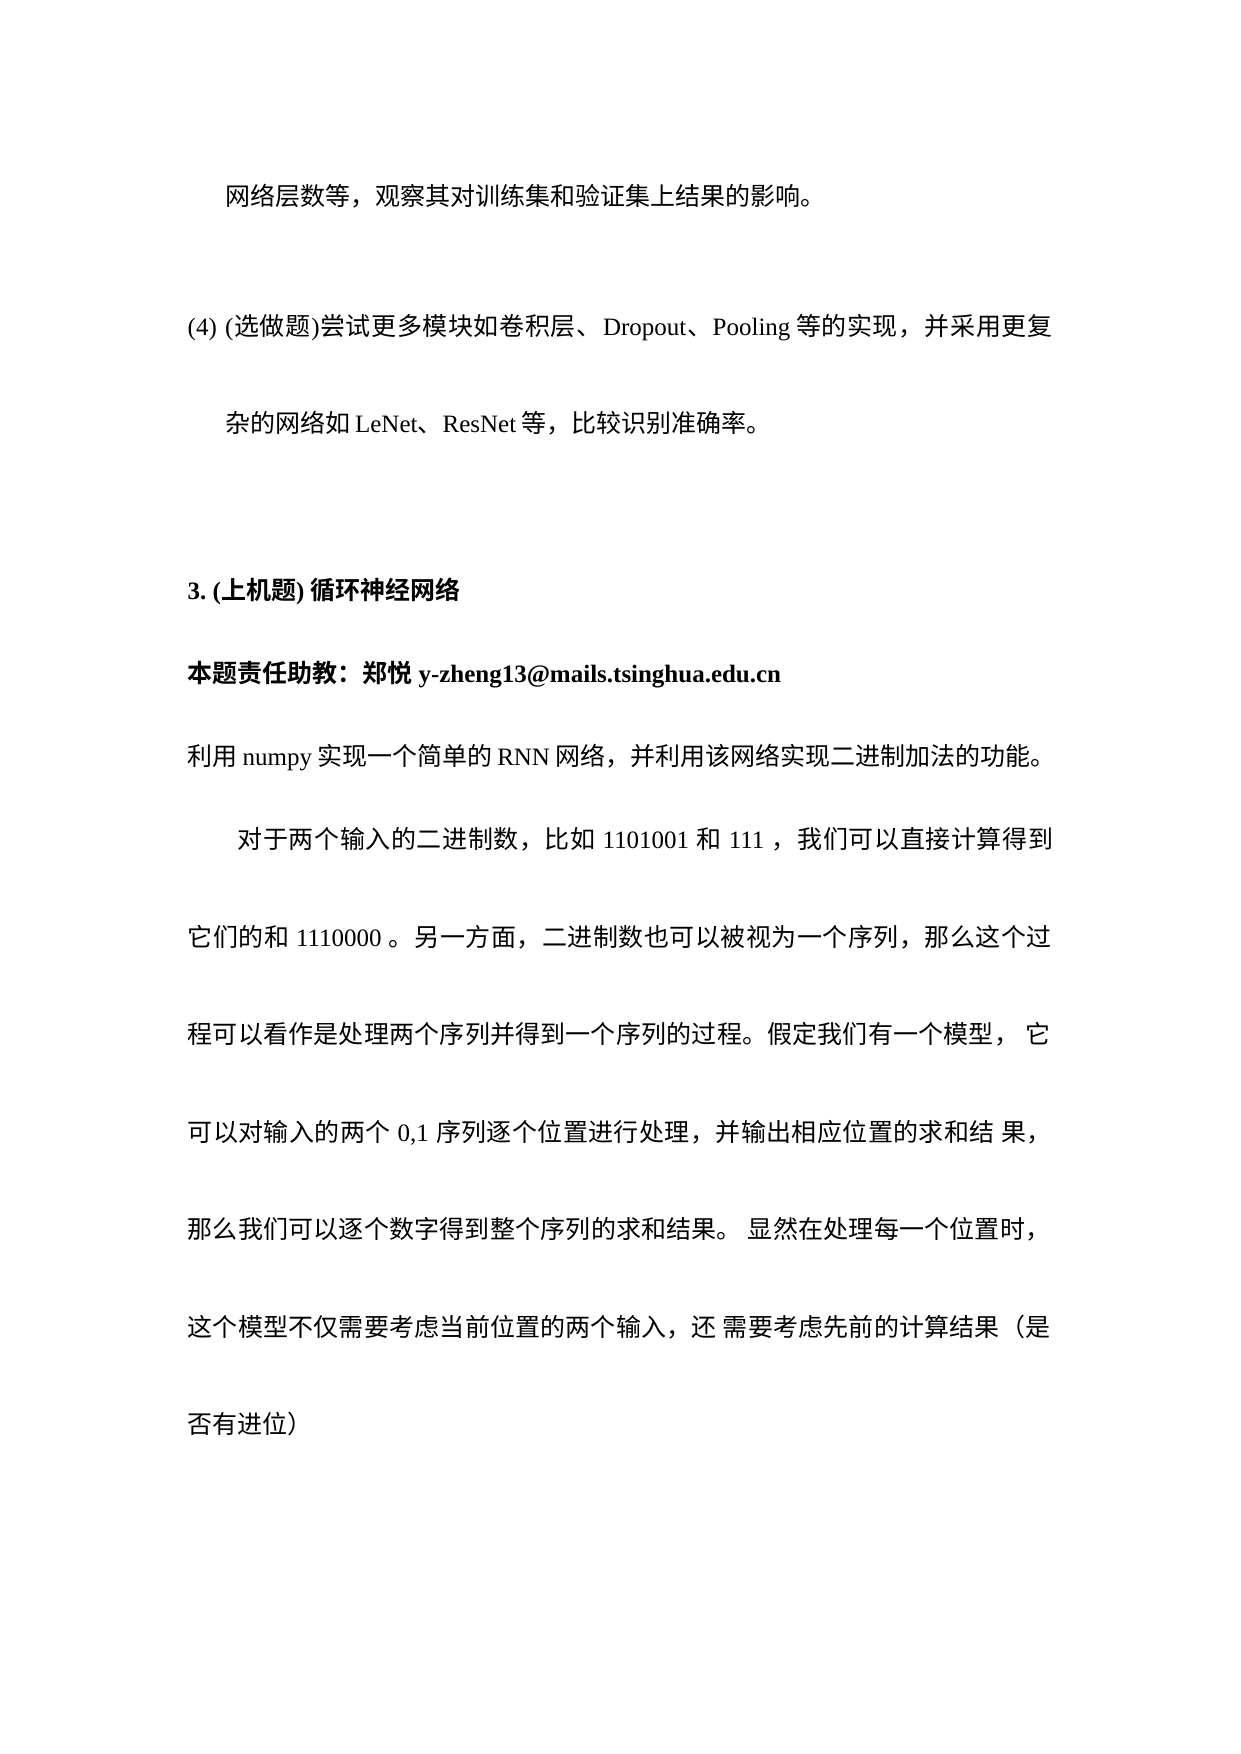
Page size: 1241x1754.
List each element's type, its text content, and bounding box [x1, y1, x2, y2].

text 本题责任助教：郑悦 y-zheng13@mails.tsinghua.edu.cn [187, 639, 1053, 704]
text 3. (上机题) 循环神经网络 [187, 556, 1053, 621]
text 对于两个输入的二进制数，比如 1101001 和 111 ，我们可以直接计算得到它们的和 1110000 。另一方面，二进制数也可以被视为一个序列，那么这个过 程可以看作是处理两个序列并得到一个序列的过程。假定我们有一个模型， 它可以对输入的两个 0,1 序列逐个位置进行处理，并输出相应位置的求和结 果，那么我们可以逐个数字得到整个序列的求和结果。 显然在处理每一个位置时，这个模型不仅需要考虑当前位置的两个输入，还 需要考虑先前的计算结果（是否有进位） [187, 806, 1053, 1456]
list (选做题)尝试更多模块如卷积层、Dropout、Pooling等的实现，并采用更复杂的网络如LeNet、ResNet等，比较识别准确率。 [187, 292, 1053, 454]
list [187, 162, 1053, 227]
text 利用numpy实现一个简单的RNN网络，并利用该网络实现二进制加法的功能。 [187, 722, 1053, 787]
